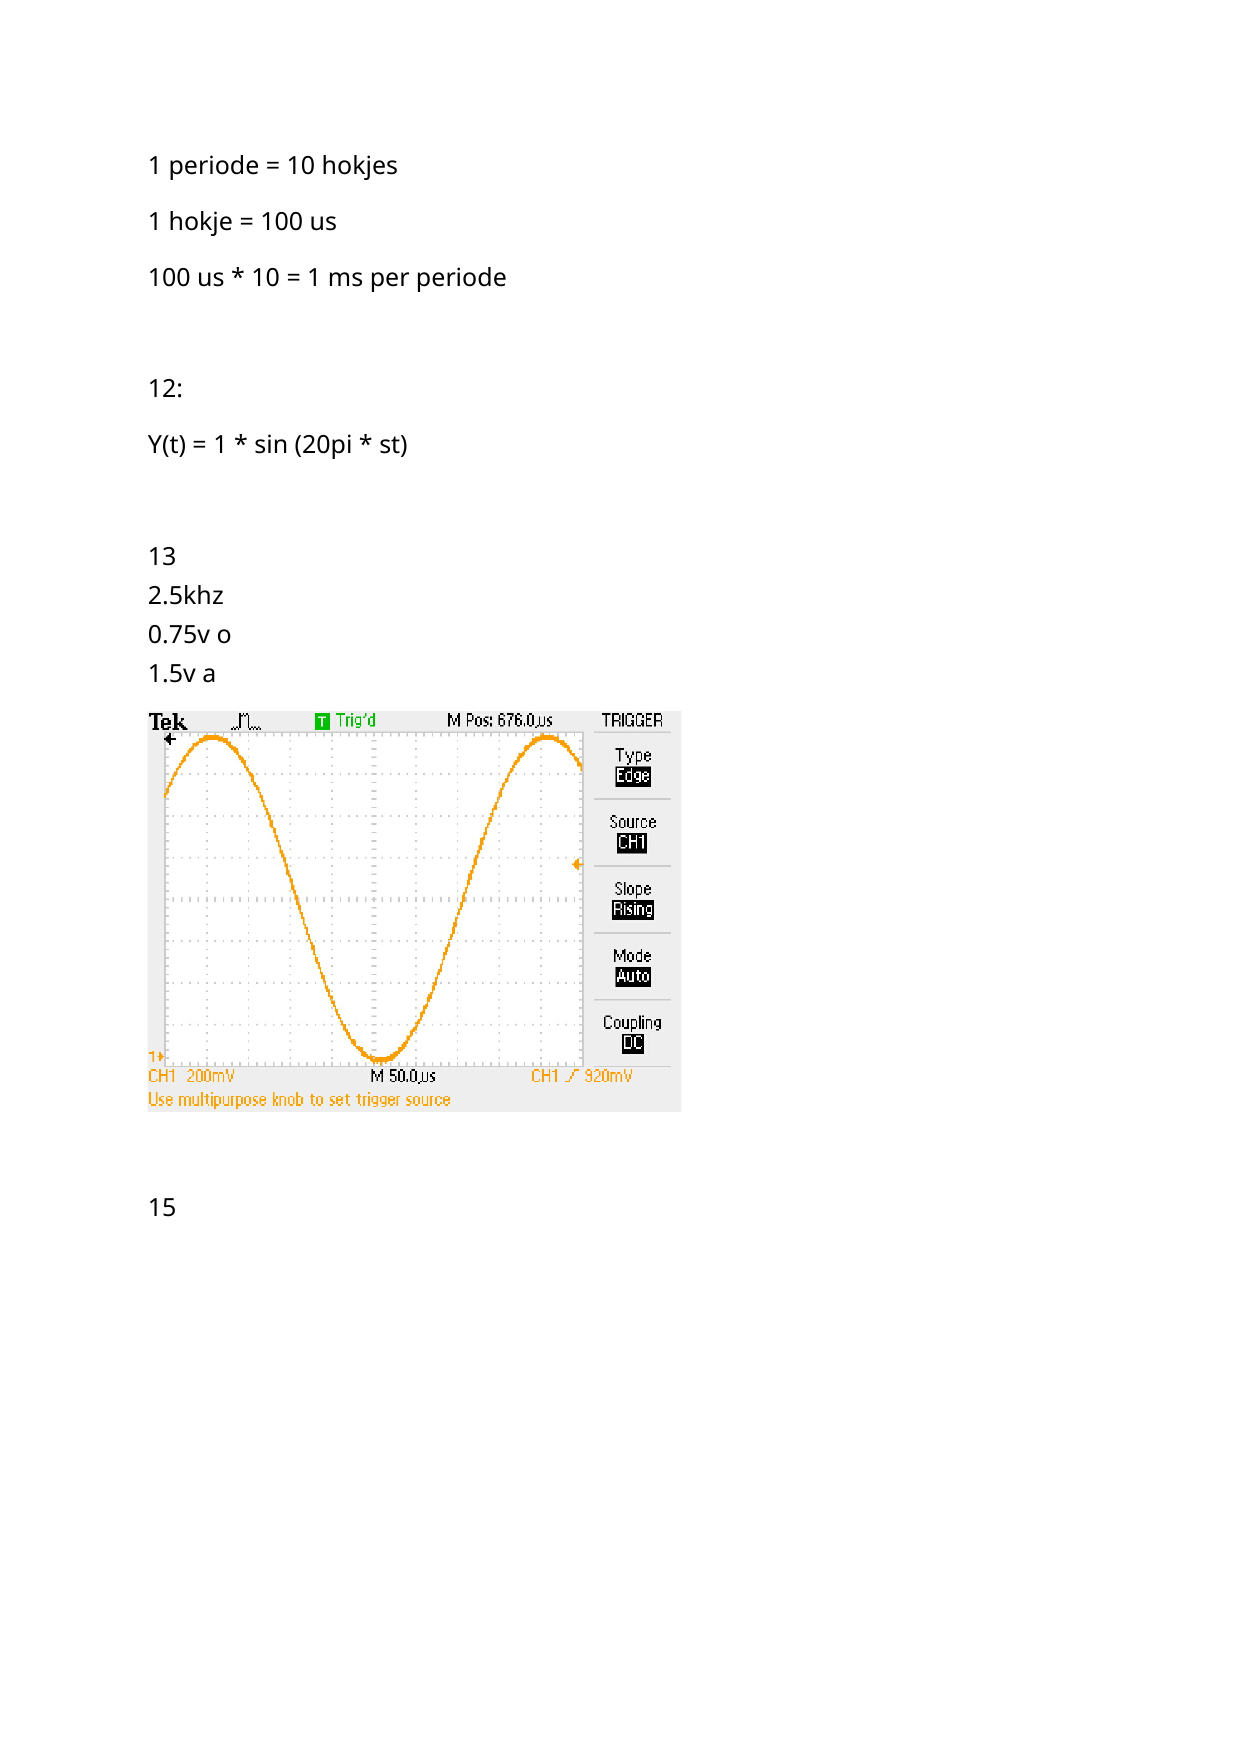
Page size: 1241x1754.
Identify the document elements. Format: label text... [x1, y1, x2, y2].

text Y(t) = 1 * sin (20pi * st) [148, 427, 1093, 461]
text 100 us * 10 = 1 ms per periode [148, 259, 1093, 293]
text 1 hokje = 100 us [148, 203, 1093, 237]
text 1 periode = 10 hokjes [148, 148, 1093, 182]
picture [147, 711, 682, 1112]
text 13 2.5khz 0.75v o 1.5v a [148, 538, 1093, 690]
text 12: [148, 371, 1093, 405]
text 15 [148, 1189, 1093, 1223]
